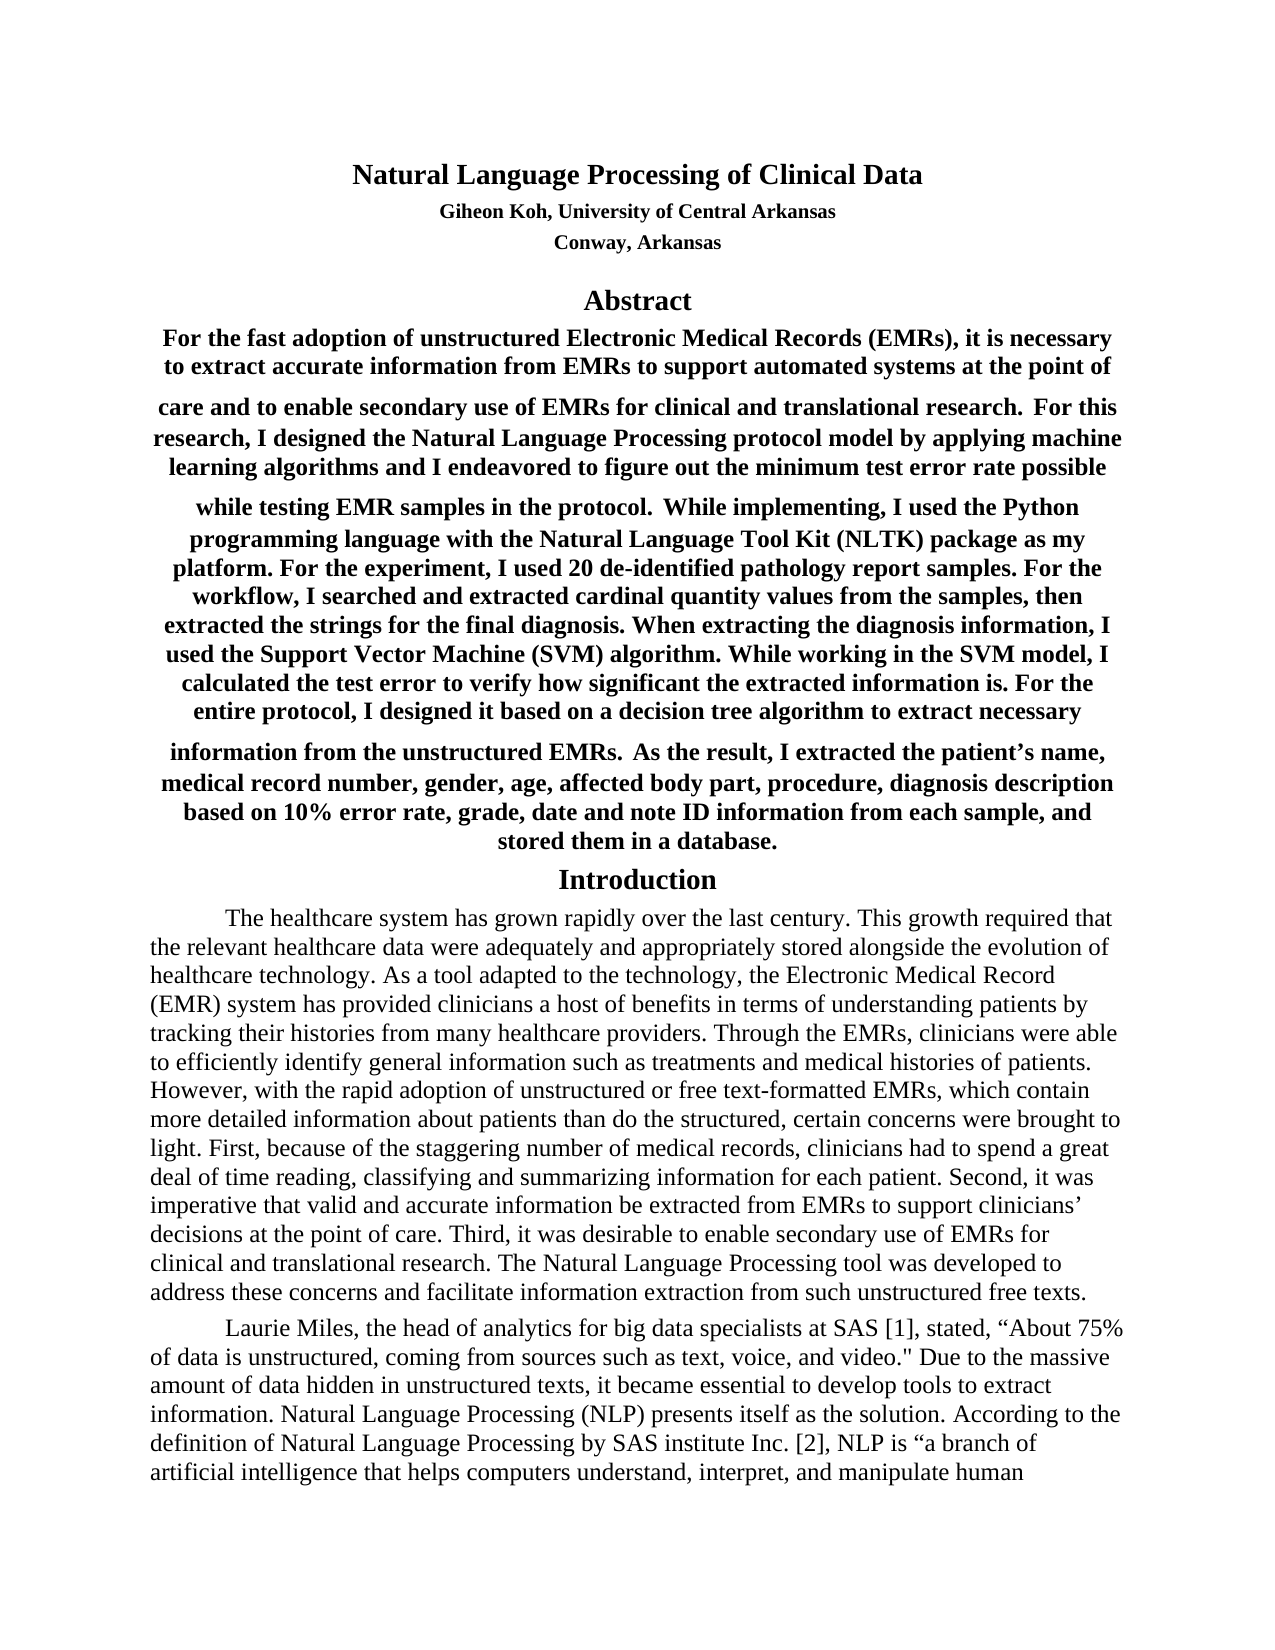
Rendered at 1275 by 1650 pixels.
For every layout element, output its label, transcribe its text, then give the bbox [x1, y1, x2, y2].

text The healthcare system has grown rapidly over the last century. This growth required that the relevant healthcare data were adequately and appropriately stored alongside the evolution of healthcare technology. As a tool adapted to the technology, the Electronic Medical Record (EMR) system has provided clinicians a host of benefits in terms of understanding patients by tracking their histories from many healthcare providers. Through the EMRs, clinicians were able to efficiently identify general information such as treatments and medical histories of patients. However, with the rapid adoption of unstructured or free text-formatted EMRs, which contain more detailed information about patients than do the structured, certain concerns were brought to light. First, because of the staggering number of medical records, clinicians had to spend a great deal of time reading, classifying and summarizing information for each patient. Second, it was imperative that valid and accurate information be extracted from EMRs to support clinicians’ decisions at the point of care. Third, it was desirable to enable secondary use of EMRs for clinical and translational research. The Natural Language Processing tool was developed to address these concerns and facilitate information extraction from such unstructured free texts. [150, 903, 1125, 1306]
text Introduction [150, 862, 1125, 896]
text Natural Language Processing of Clinical Data [150, 157, 1125, 191]
text For the fast adoption of unstructured Electronic Medical Records (EMRs), it is necessary to extract accurate information from EMRs to support automated systems at the point of care and to enable secondary use of EMRs for clinical and translational research. For this research, I designed the Natural Language Processing protocol model by applying machine learning algorithms and I endeavored to figure out the minimum test error rate possible while testing EMR samples in the protocol. While implementing, I used the Python programming language with the Natural Language Tool Kit (NLTK) package as my platform. For the experiment, I used 20 de-identified pathology report samples. For the workflow, I searched and extracted cardinal quantity values from the samples, then extracted the strings for the final diagnosis. When extracting the diagnosis information, I used the Support Vector Machine (SVM) algorithm. While working in the SVM model, I calculated the test error to verify how significant the extracted information is. For the entire protocol, I designed it based on a decision tree algorithm to extract necessary information from the unstructured EMRs. As the result, I extracted the patient’s name, medical record number, gender, age, affected body part, procedure, diagnosis description based on 10% error rate, grade, date and note ID information from each sample, and stored them in a database. [150, 323, 1125, 854]
text Giheon Koh, University of Central Arkansas [150, 198, 1125, 223]
text Abstract [150, 283, 1125, 316]
text Conway, Arkansas [150, 230, 1125, 283]
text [150, 1313, 1125, 1486]
